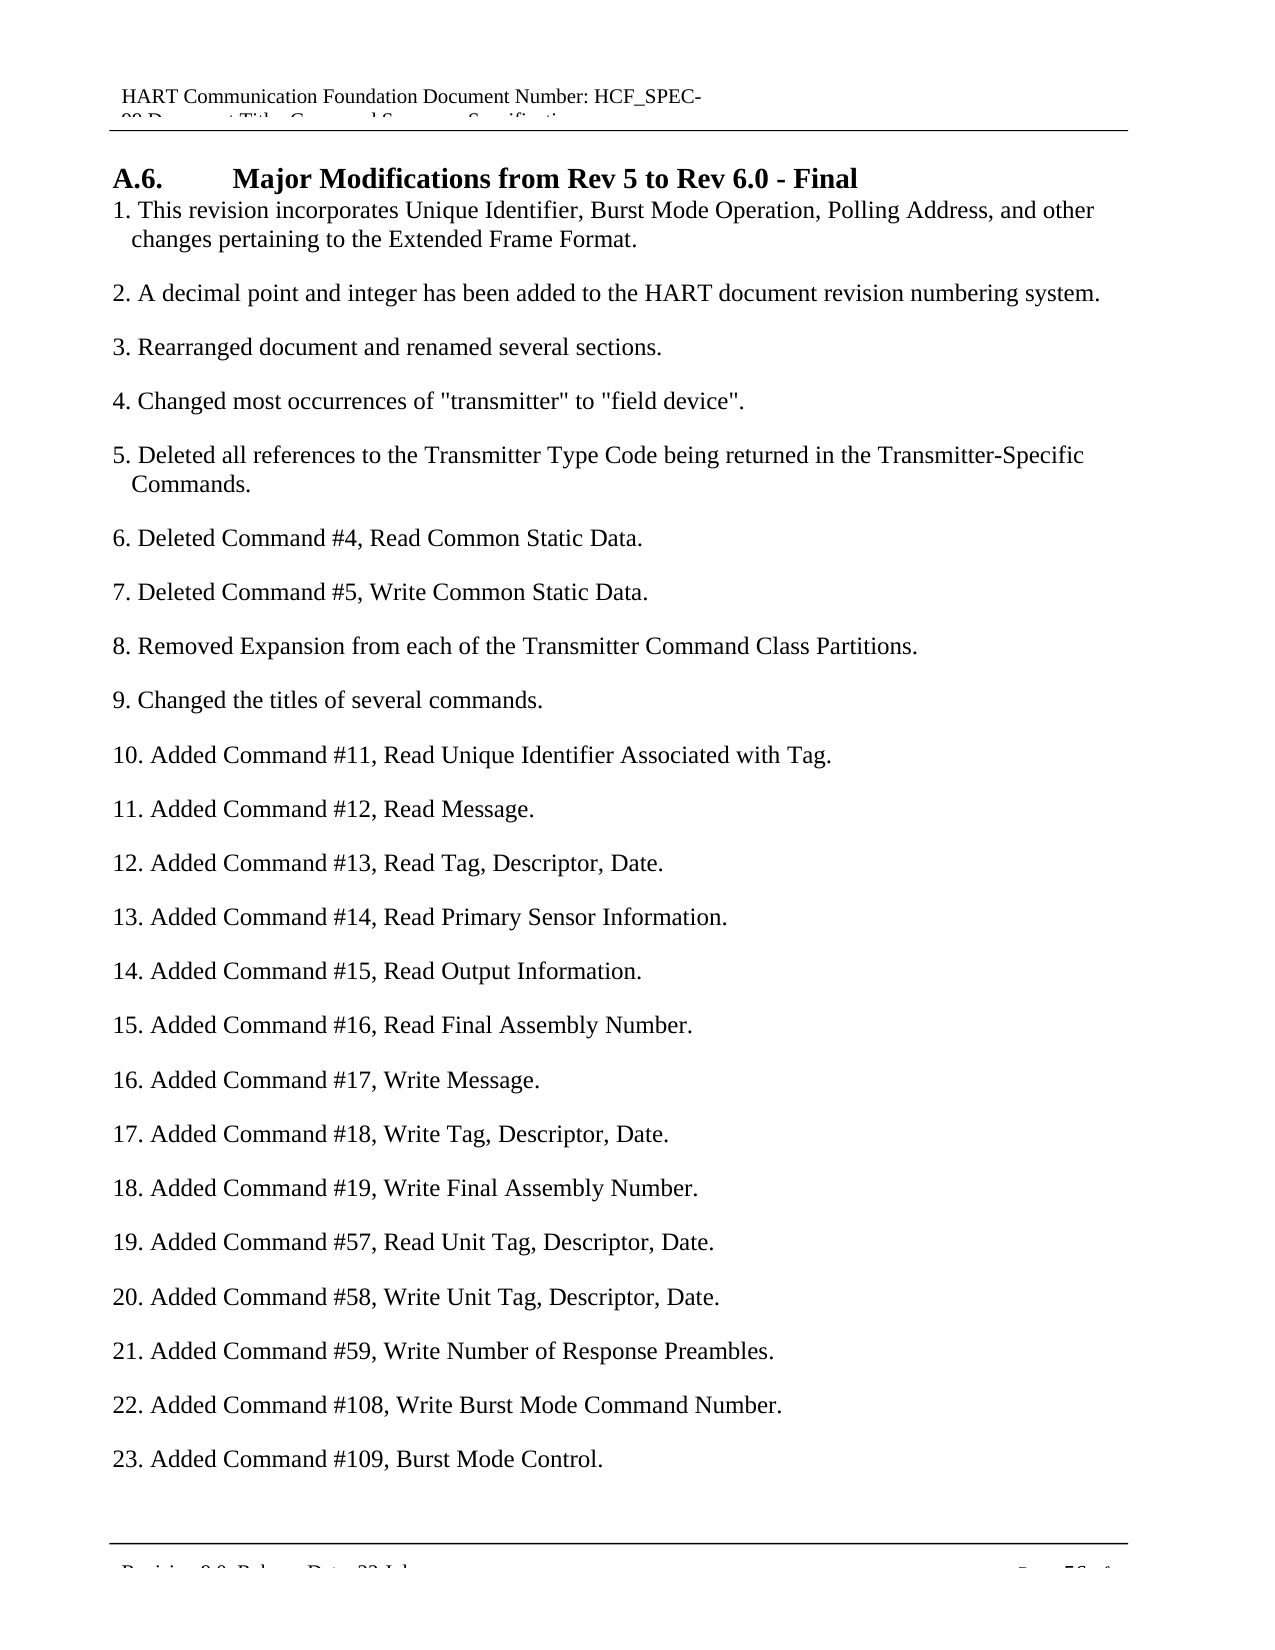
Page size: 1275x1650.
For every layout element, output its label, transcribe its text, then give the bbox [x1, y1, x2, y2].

list Added Command #13, Read Tag, Descriptor, Date. [112, 848, 1183, 877]
list Deleted all references to the Transmitter Type Code being returned in the Transmitter-Specific Commands. [112, 440, 1086, 498]
list Added Command #14, Read Primary Sensor Information. [112, 902, 1183, 931]
list Deleted Command #5, Write Common Static Data. [112, 577, 1183, 606]
list Deleted Command #4, Read Common Static Data. [112, 523, 1183, 552]
list Added Command #59, Write Number of Response Preambles. [112, 1336, 1183, 1364]
list Added Command #109, Burst Mode Control. [112, 1444, 1183, 1473]
list Rearranged document and renamed several sections. [112, 332, 1183, 361]
list Added Command #18, Write Tag, Descriptor, Date. [112, 1119, 1183, 1148]
list Added Command #16, Read Final Assembly Number. [112, 1011, 1183, 1039]
list Added Command #108, Write Burst Mode Command Number. [112, 1390, 1183, 1419]
list Added Command #58, Write Unit Tag, Descriptor, Date. [112, 1282, 1183, 1310]
list This revision incorporates Unique Identifier, Burst Mode Operation, Polling Address, and other changes pertaining to the Extended Frame Format. [112, 195, 1096, 252]
list Added Command #15, Read Output Information. [112, 956, 1183, 985]
list Added Command #12, Read Message. [112, 794, 1183, 823]
list Added Command #19, Write Final Assembly Number. [112, 1173, 1183, 1202]
list A decimal point and integer has been added to the HART document revision numbering system. [112, 278, 1183, 306]
subtitle Major Modifications from Rev 5 to Rev 6.0 - Final [112, 161, 1183, 195]
list Added Command #57, Read Unit Tag, Descriptor, Date. [112, 1227, 1183, 1256]
list Added Command #11, Read Unique Identifier Associated with Tag. [112, 740, 1183, 768]
list Removed Expansion from each of the Transmitter Command Class Partitions. [112, 631, 1183, 660]
list Changed the titles of several commands. [112, 686, 1183, 714]
list Added Command #17, Write Message. [112, 1065, 1183, 1093]
list Changed most occurrences of "transmitter" to "field device". [112, 386, 1183, 415]
